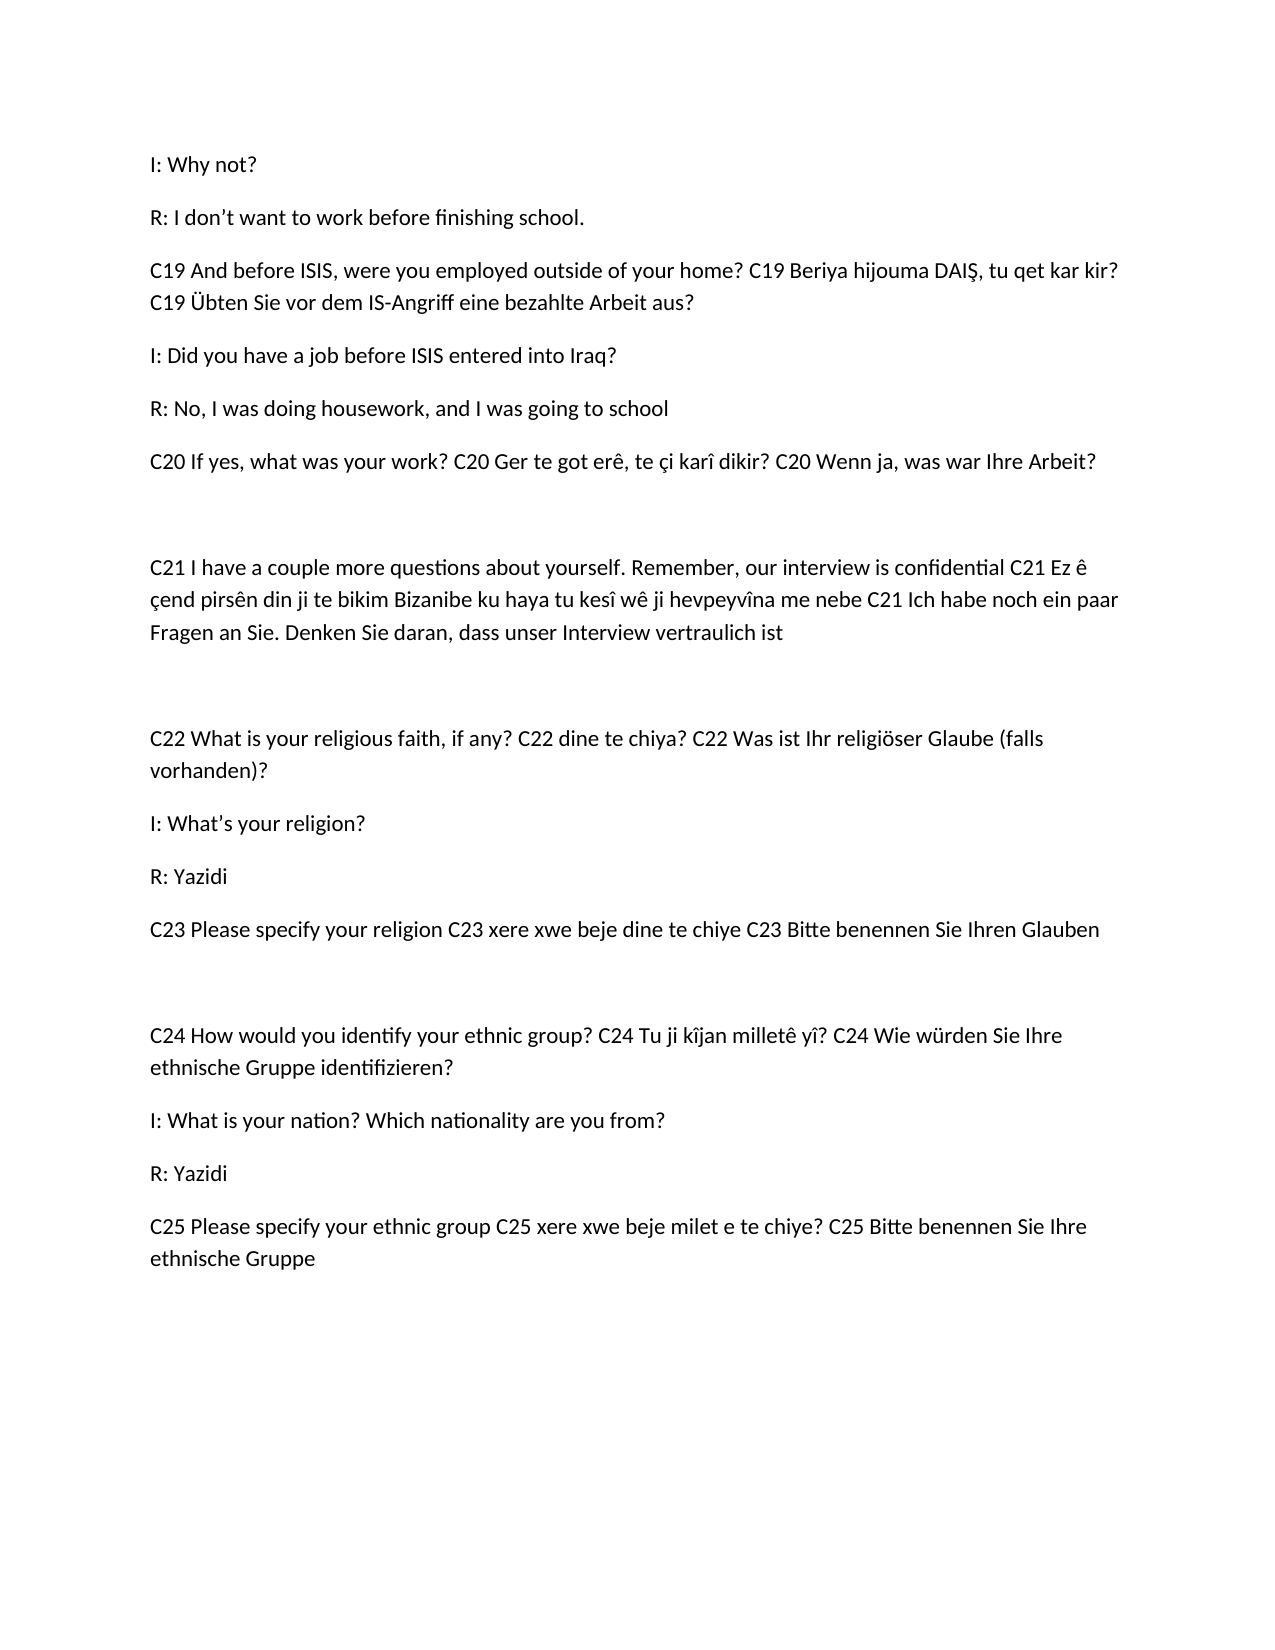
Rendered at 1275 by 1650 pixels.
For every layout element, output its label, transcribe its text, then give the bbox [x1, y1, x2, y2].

text C20 If yes, what was your work? C20 Ger te got erê, te çi karî dikir? C20 Wenn ja, was war Ihre Arbeit? [150, 447, 1125, 475]
text I: Did you have a job before ISIS entered into Iraq? [150, 341, 1125, 369]
text R: Yazidi [150, 1159, 1125, 1187]
text I: What is your nation? Which nationality are you from? [150, 1106, 1125, 1134]
text C22 What is your religious faith, if any? C22 dine te chiya? C22 Was ist Ihr religiöser Glaube (falls vorhanden)? [150, 724, 1125, 784]
text C23 Please specify your religion C23 xere xwe beje dine te chiye C23 Bitte benennen Sie Ihren Glauben [150, 915, 1125, 943]
text C25 Please specify your ethnic group C25 xere xwe beje milet e te chiye? C25 Bitte benennen Sie Ihre ethnische Gruppe [150, 1212, 1125, 1272]
text R: No, I was doing housework, and I was going to school [150, 394, 1125, 422]
text I: What’s your religion? [150, 809, 1125, 837]
text R: Yazidi [150, 862, 1125, 890]
text I: Why not? [150, 150, 1125, 178]
text C24 How would you identify your ethnic group? C24 Tu ji kîjan milletê yî? C24 Wie würden Sie Ihre ethnische Gruppe identifizieren? [150, 1021, 1125, 1081]
text C19 And before ISIS, were you employed outside of your home? C19 Beriya hijouma DAIŞ, tu qet kar kir? C19 Übten Sie vor dem IS-Angriff eine bezahlte Arbeit aus? [150, 256, 1125, 316]
text R: I don’t want to work before finishing school. [150, 203, 1125, 231]
text C21 I have a couple more questions about yourself. Remember, our interview is confidential C21 Ez ê çend pirsên din ji te bikim Bizanibe ku haya tu kesî wê ji hevpeyvîna me nebe C21 Ich habe noch ein paar Fragen an Sie. Denken Sie daran, dass unser Interview vertraulich ist [150, 553, 1125, 646]
